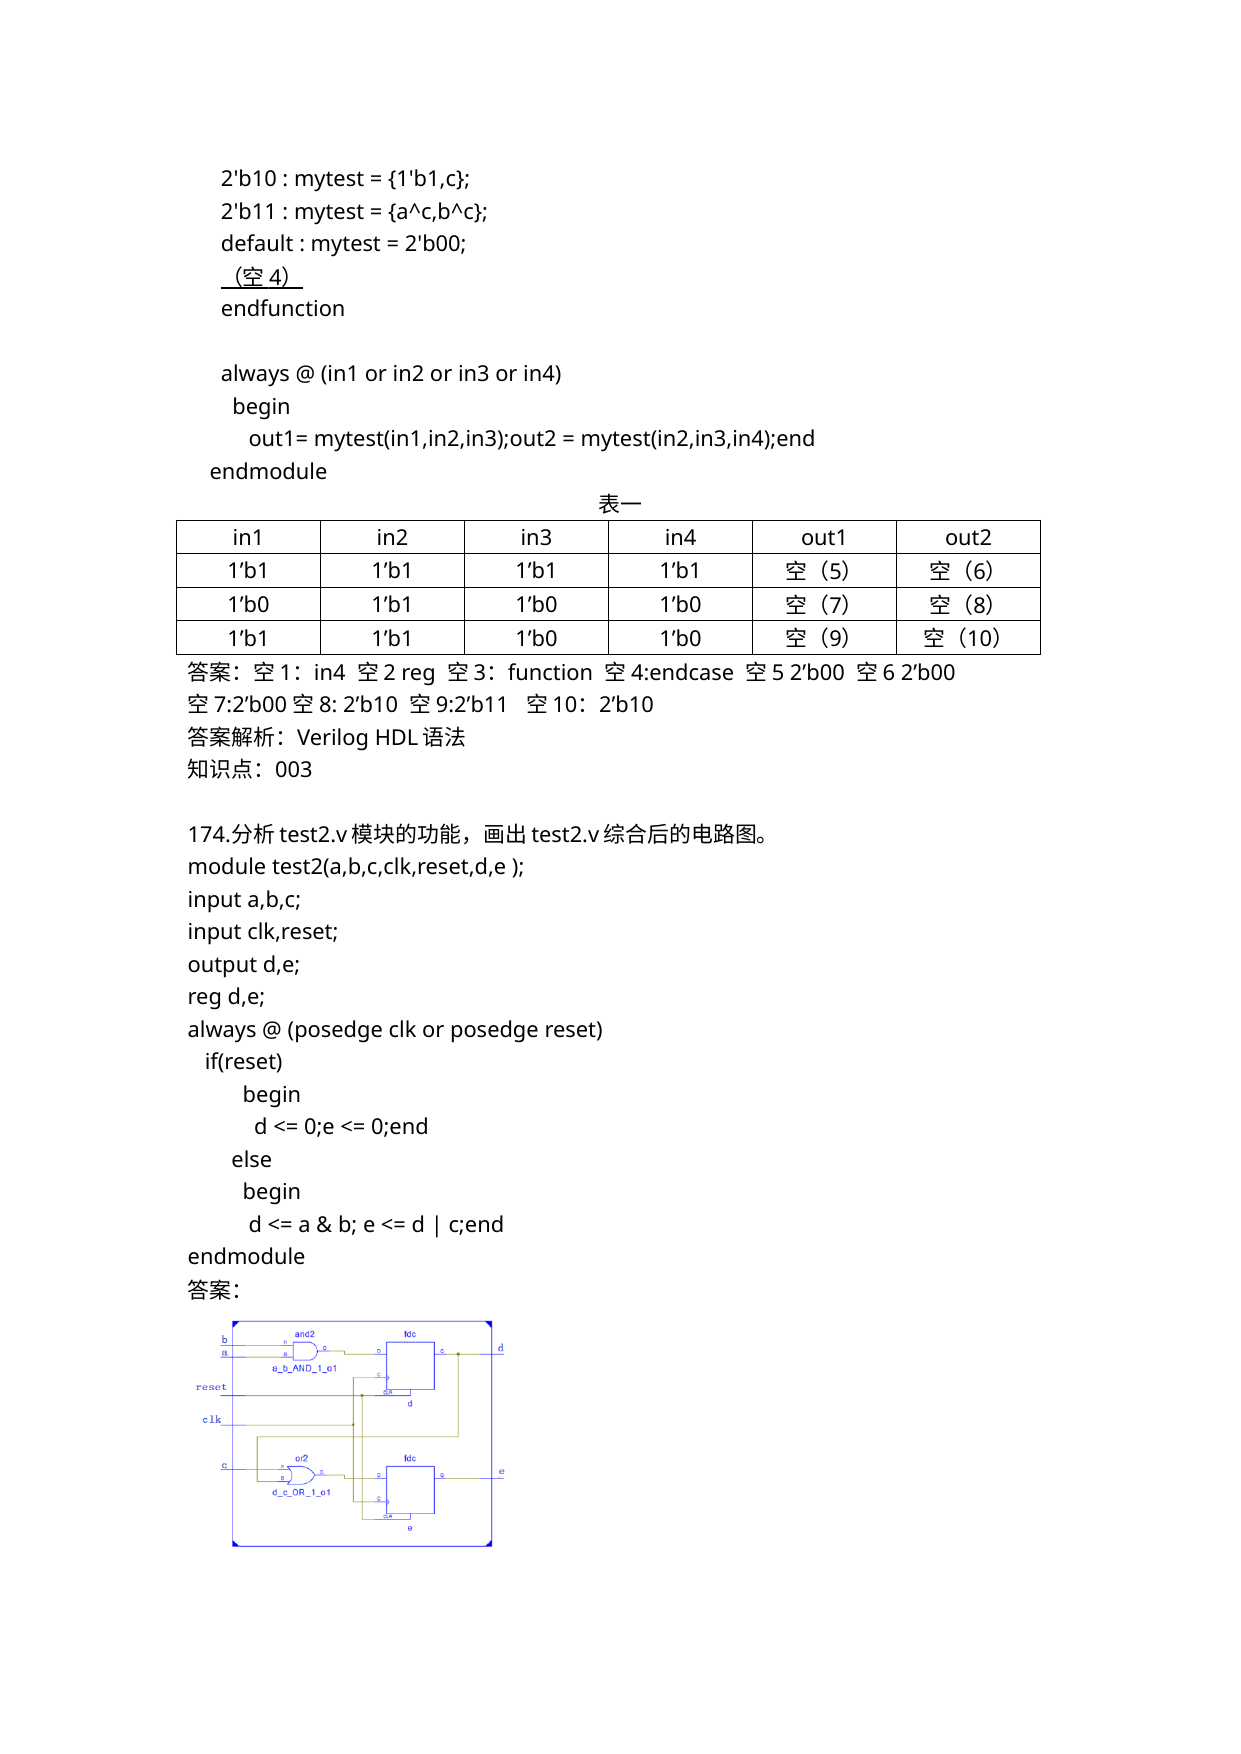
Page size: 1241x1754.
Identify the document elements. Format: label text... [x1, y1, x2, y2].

table_header out2 [897, 521, 1040, 553]
text d <= a & b; e <= d | c;end [187, 1207, 1053, 1240]
table_header in4 [609, 521, 752, 553]
table_cell 1’b1 [321, 588, 464, 620]
table_cell 1’b1 [465, 554, 608, 587]
text endfunction [209, 292, 1053, 324]
text else [187, 1142, 1053, 1175]
text always @ (in1 or in2 or in3 or in4) [209, 357, 1053, 389]
table_cell 1’b1 [177, 554, 320, 587]
table_header in2 [321, 521, 464, 553]
text （空4） [209, 259, 1053, 292]
text begin [187, 1077, 1053, 1110]
text 答案解析：Verilog HDL语法 [187, 720, 1053, 752]
table_header in1 [177, 521, 320, 553]
text 174.分析test2.v模块的功能，画出test2.v综合后的电路图。 [187, 817, 1053, 850]
table_cell 空（7） [753, 588, 896, 620]
text reg d,e; [187, 980, 1053, 1012]
text input clk,reset; [187, 915, 1053, 947]
text begin [187, 1175, 1053, 1207]
table_cell 空（10） [897, 621, 1040, 654]
text default : mytest = 2'b00; [209, 227, 1053, 259]
table_header in3 [465, 521, 608, 553]
text always @ (posedge clk or posedge reset) [187, 1012, 1053, 1045]
table_cell 空（9） [753, 621, 896, 654]
table_cell 1’b1 [321, 621, 464, 654]
table_cell 1’b0 [177, 588, 320, 620]
table_cell 空（5） [753, 554, 896, 587]
text 空7:2’b00 空8: 2’b10 空9:2’b11 空10：2’b10 [187, 687, 1053, 720]
text d <= 0;e <= 0;end [187, 1110, 1053, 1142]
table_cell 1’b0 [465, 621, 608, 654]
text module test2(a,b,c,clk,reset,d,e ); [187, 850, 1053, 882]
text 2'b10 : mytest = {1'b1,c}; [209, 162, 1053, 194]
table_cell 1’b1 [321, 554, 464, 587]
table_header out1 [753, 521, 896, 553]
text 答案：空1：in4 空2 reg 空3：function 空4:endcase 空5 2’b00 空6 2’b00 [187, 655, 1053, 687]
table_cell 1’b0 [465, 588, 608, 620]
table_cell 1’b1 [177, 621, 320, 654]
text endmodule [209, 454, 1053, 487]
text 答案： [187, 1272, 1053, 1305]
table_cell 1’b1 [609, 554, 752, 587]
table_cell 1’b0 [609, 588, 752, 620]
table_cell 空（8） [897, 588, 1040, 620]
text out1= mytest(in1,in2,in3);out2 = mytest(in2,in3,in4);end [209, 422, 1053, 454]
text 表一 [187, 487, 1053, 519]
text output d,e; [187, 947, 1053, 980]
text input a,b,c; [187, 882, 1053, 915]
picture [187, 1304, 514, 1564]
text endmodule [187, 1240, 1053, 1272]
text 知识点：003 [187, 752, 1053, 785]
text 2'b11 : mytest = {a^c,b^c}; [209, 194, 1053, 227]
text if(reset) [187, 1045, 1053, 1077]
table_cell 1’b0 [609, 621, 752, 654]
table_cell 空（6） [897, 554, 1040, 587]
text begin [209, 389, 1053, 422]
